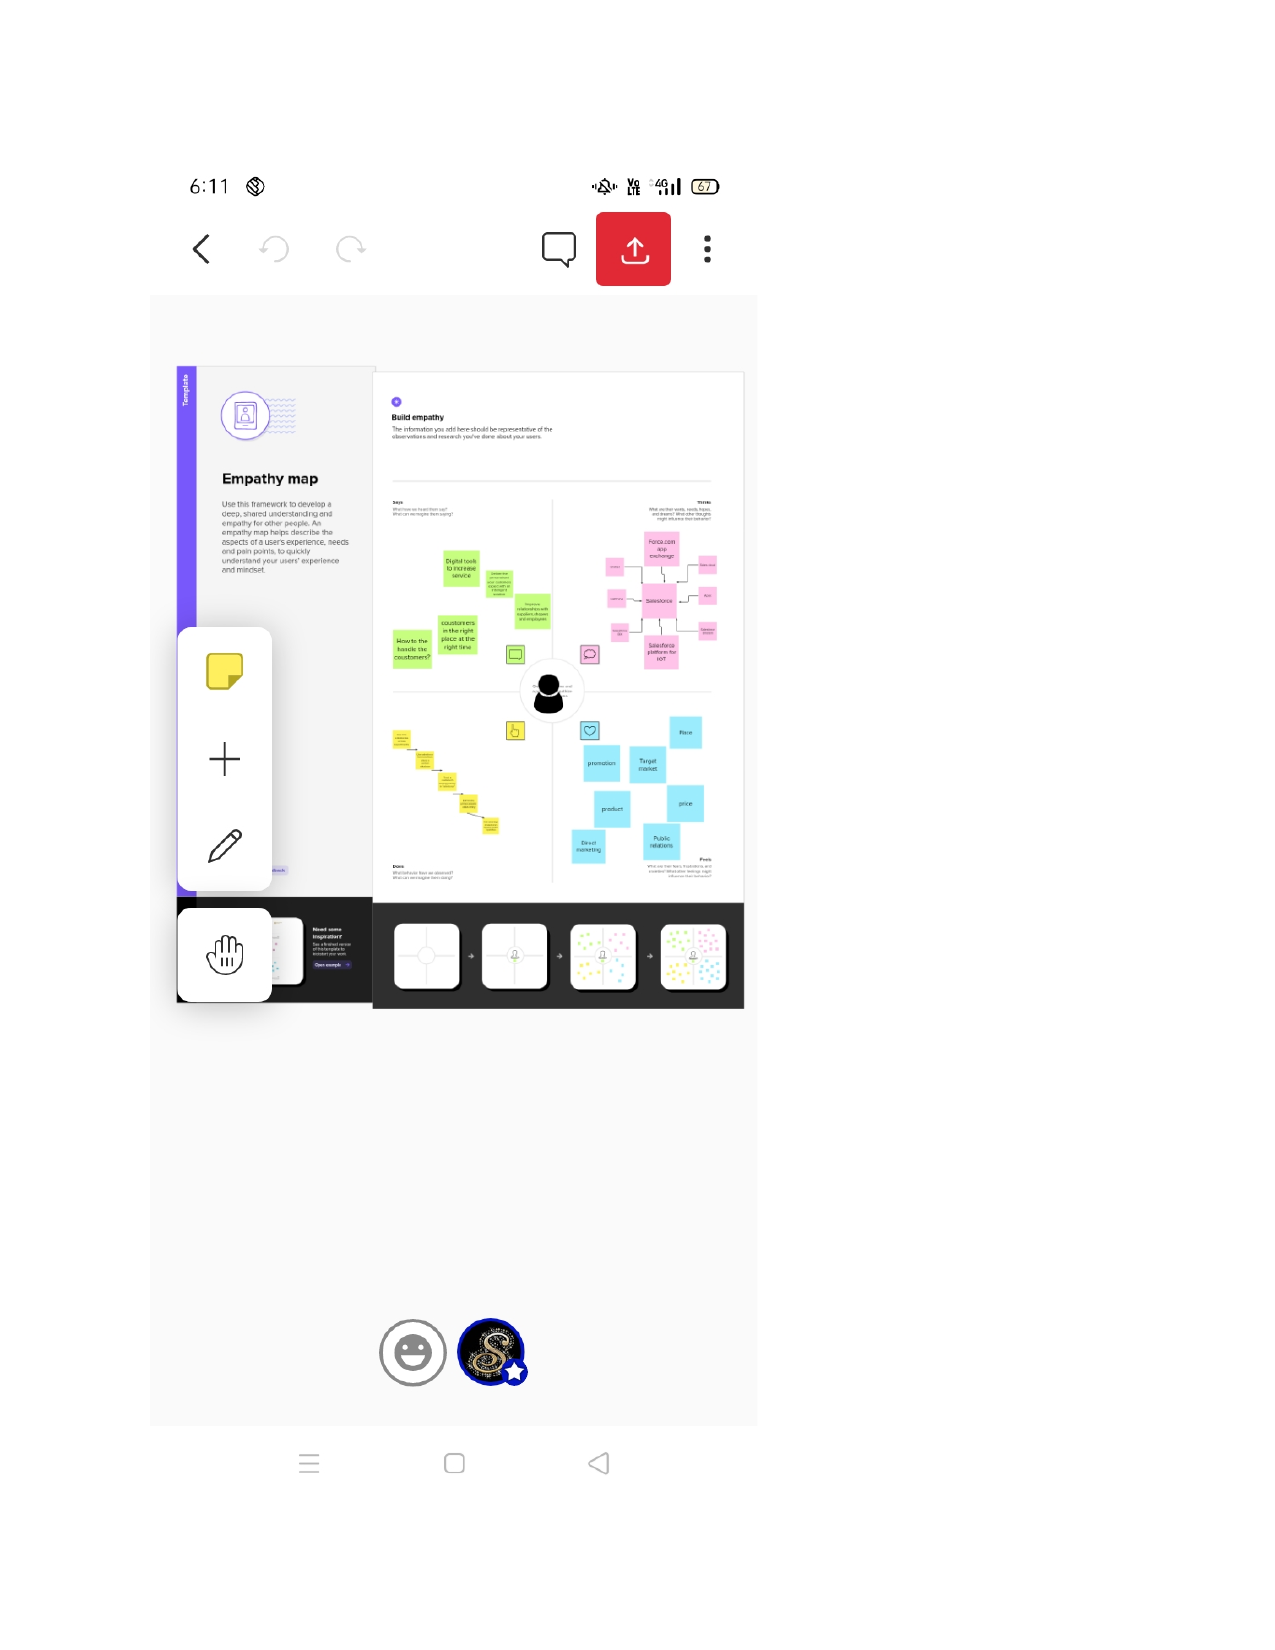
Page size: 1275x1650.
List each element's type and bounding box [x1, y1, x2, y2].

picture [150, 150, 758, 1500]
